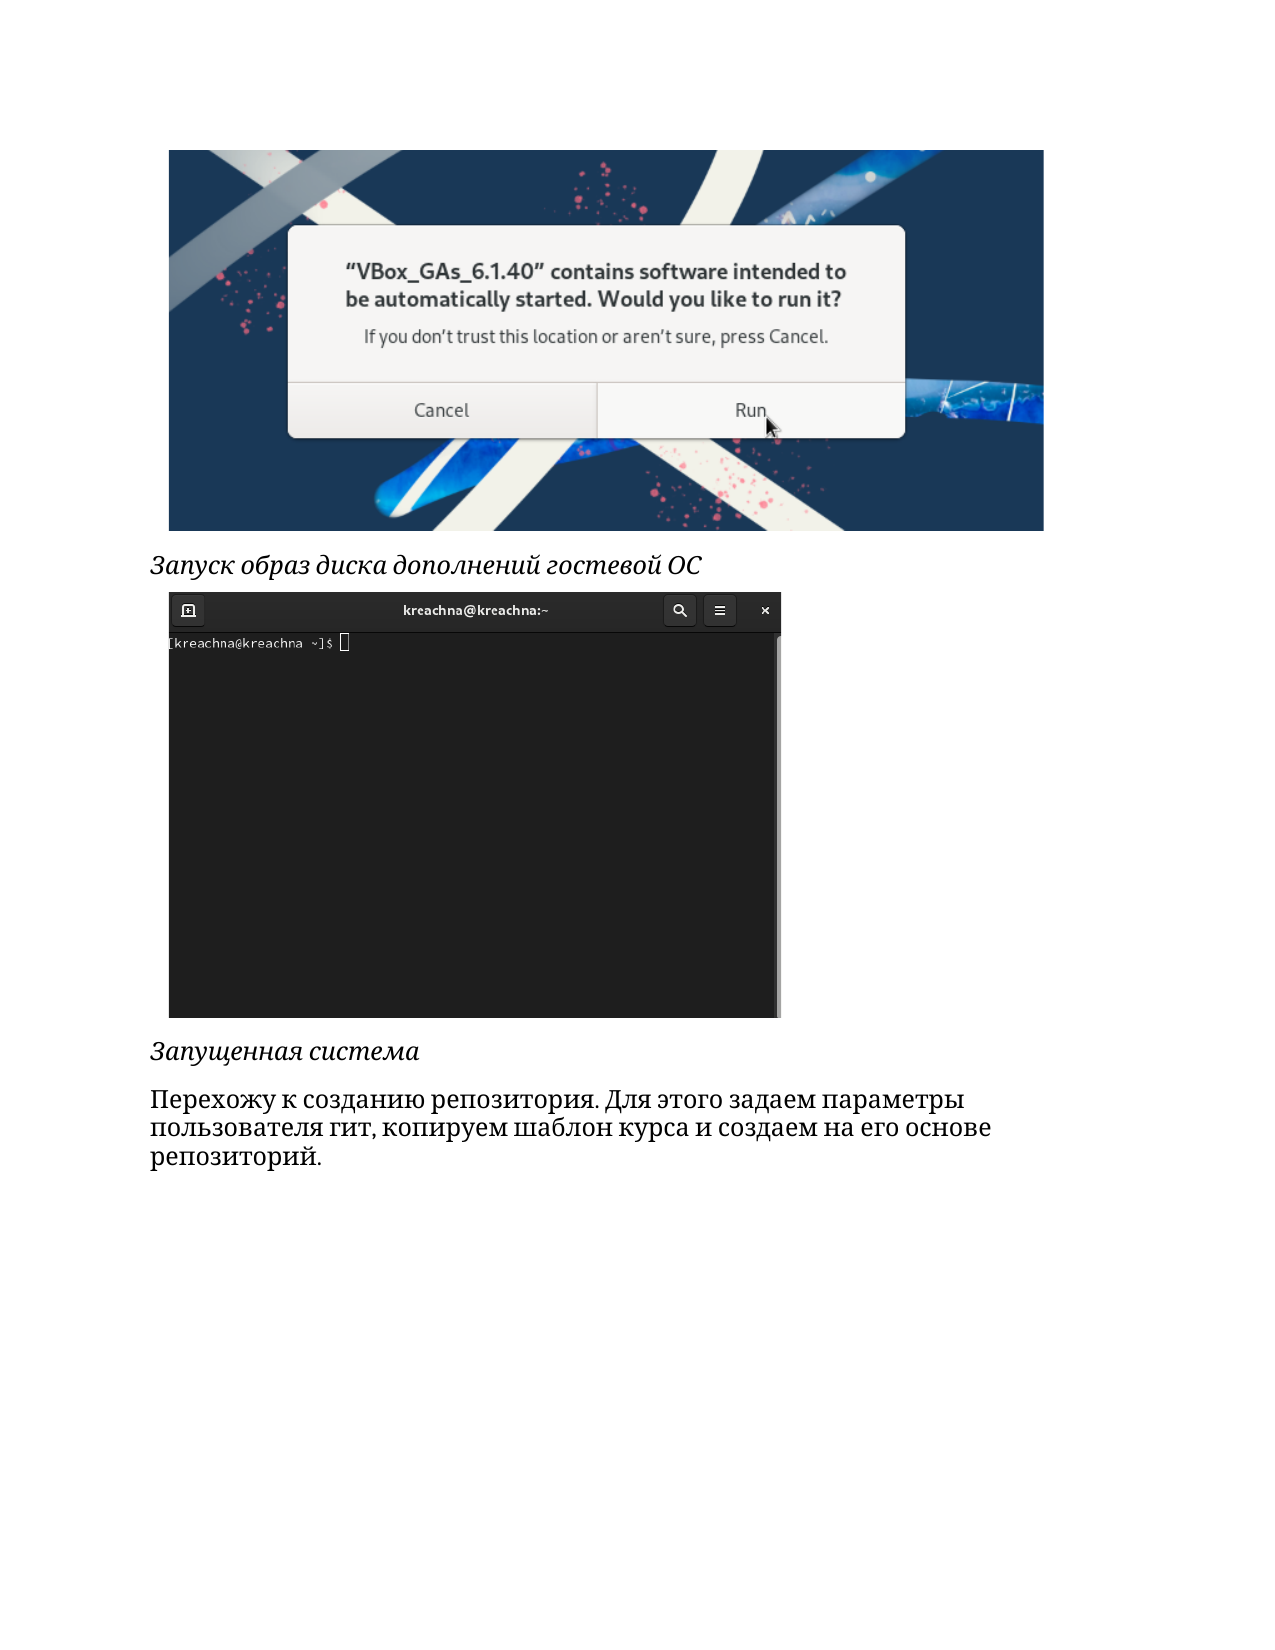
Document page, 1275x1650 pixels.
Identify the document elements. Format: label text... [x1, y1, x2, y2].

picture [168, 150, 1044, 531]
text Перехожу к созданию репозитория. Для этого задаем параметры пользователя гит, копируем шаблон курса и создаем на его основе репозиторий. [150, 1086, 1125, 1172]
picture [168, 592, 782, 1018]
text Запущенная система [150, 1038, 1125, 1067]
text Запуск образ диска дополнений гостевой ОС [150, 552, 1125, 580]
